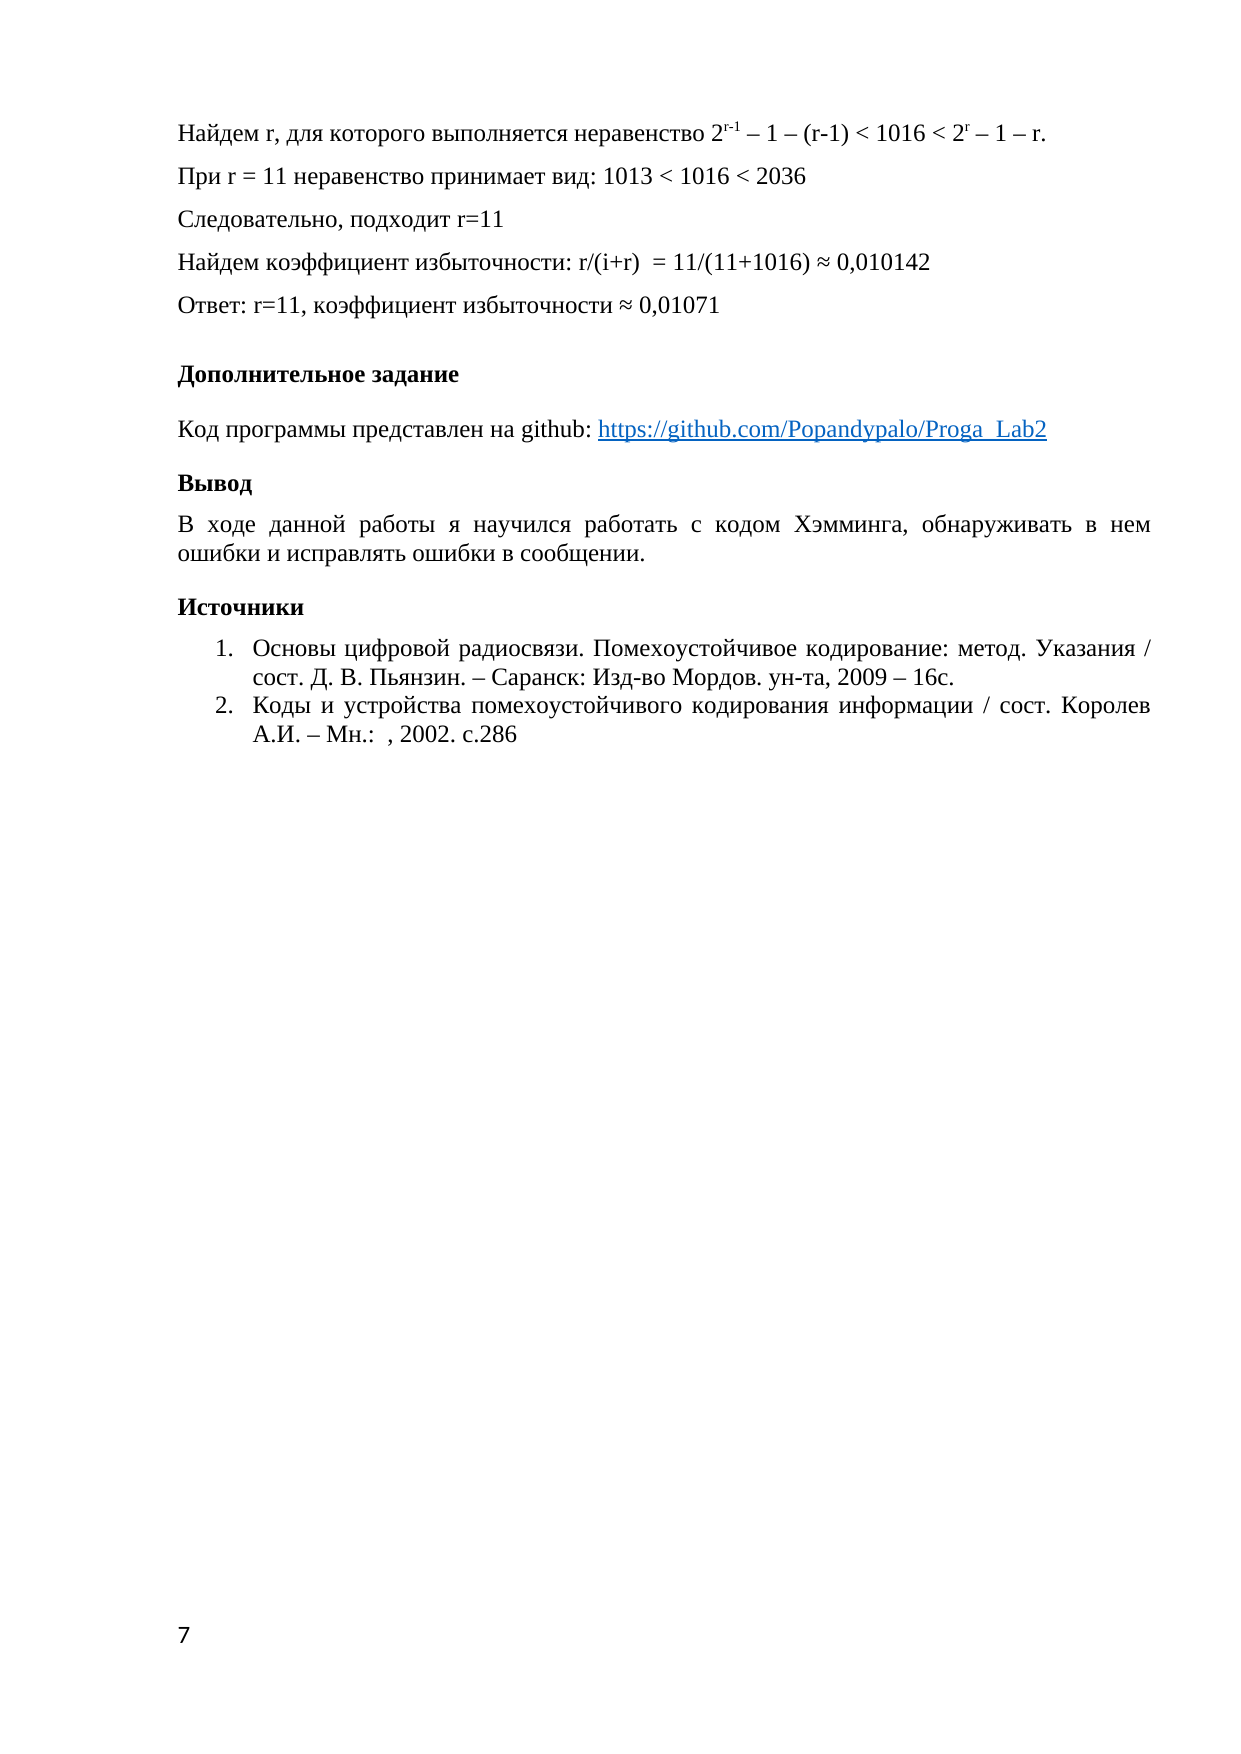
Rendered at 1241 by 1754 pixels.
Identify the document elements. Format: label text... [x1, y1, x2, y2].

text Код программы представлен на github: https://github.com/Popandypalo/Proga_Lab2 [177, 414, 1152, 443]
text В ходе данной работы я научился работать с кодом Хэмминга, обнаруживать в нем ошибки и исправлять ошибки в сообщении. [177, 509, 1152, 567]
list Коды и устройства помехоустойчивого кодирования информации / сост. Королев А.И. – Мн.: , 2002. с.286 [215, 691, 1152, 748]
text Ответ: r=11, коэффициент избыточности ≈ 0,01071 [177, 291, 1152, 319]
text При r = 11 неравенство принимает вид: 1013 < 1016 < 2036 [177, 161, 1152, 190]
subtitle Вывод [177, 468, 1152, 497]
subtitle Дополнительное задание [177, 359, 1152, 387]
text Найдем коэффициент избыточности: r/(i+r) = 11/(11+1016) ≈ 0,010142 [177, 247, 1152, 276]
list Основы цифровой радиосвязи. Помехоустойчивое кодирование: метод. Указания / сост. Д. В. Пьянзин. – Саранск: Изд-во Мордов. ун-та, 2009 – 16с. [215, 633, 1152, 691]
text Следовательно, подходит r=11 [177, 204, 1152, 233]
text Найдем r, для которого выполняется неравенство 2r-1 – 1 – (r-1) < 1016 < 2r – 1 – r. [177, 118, 1152, 147]
subtitle Источники [177, 592, 1152, 621]
